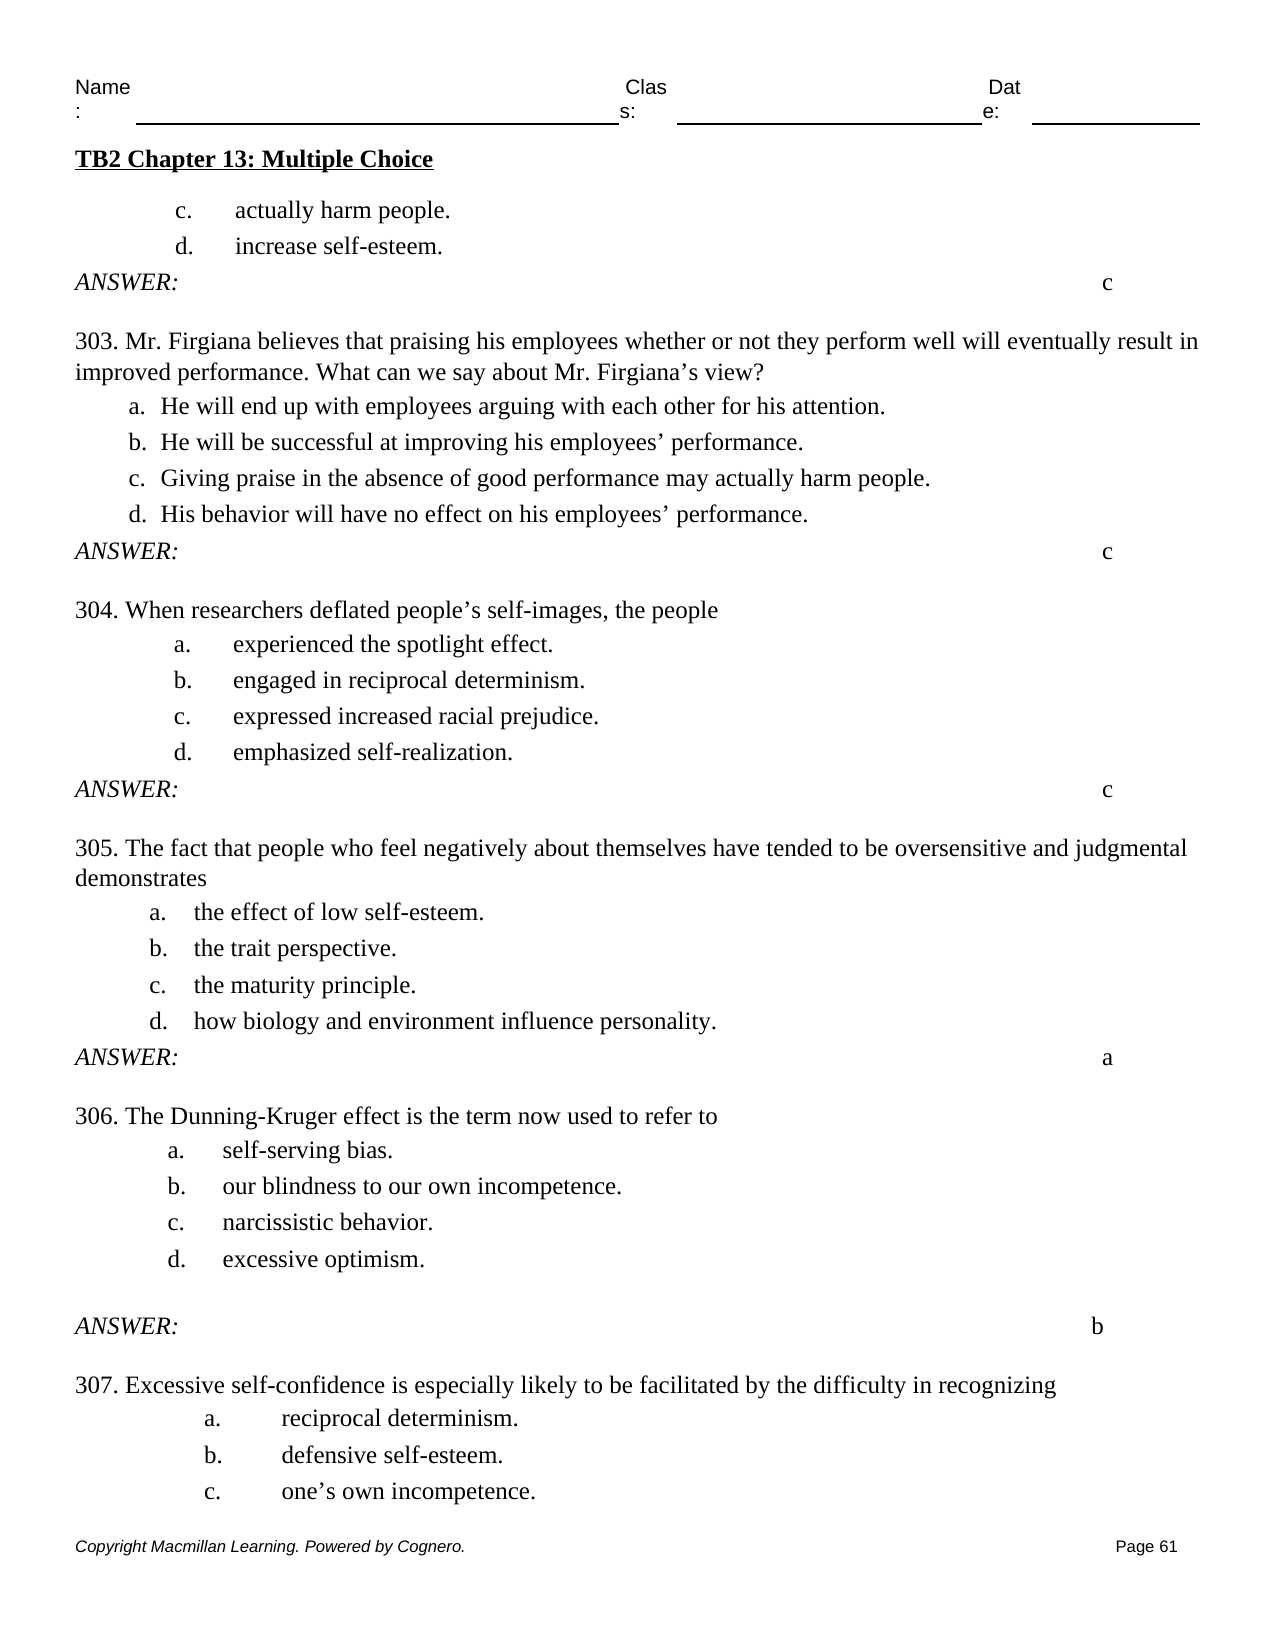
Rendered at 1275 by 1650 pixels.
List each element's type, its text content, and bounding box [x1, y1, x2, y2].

table_header 303. Mr. Firgiana believes that praising his employees whether or not they perform well will eventually result in improved performance. What can we say about Mr. Firgiana’s view? [75, 326, 1200, 568]
table_header 305. The fact that people who feel negatively about themselves have tended to be oversensitive and judgmental demonstrates [75, 833, 1200, 1074]
table_header 304. When researchers deflated people’s self-images, the people [75, 595, 1200, 806]
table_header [75, 1370, 1200, 1509]
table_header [75, 192, 1200, 299]
table_header 306. The Dunning-Kruger effect is the term now used to refer to [75, 1101, 1200, 1343]
